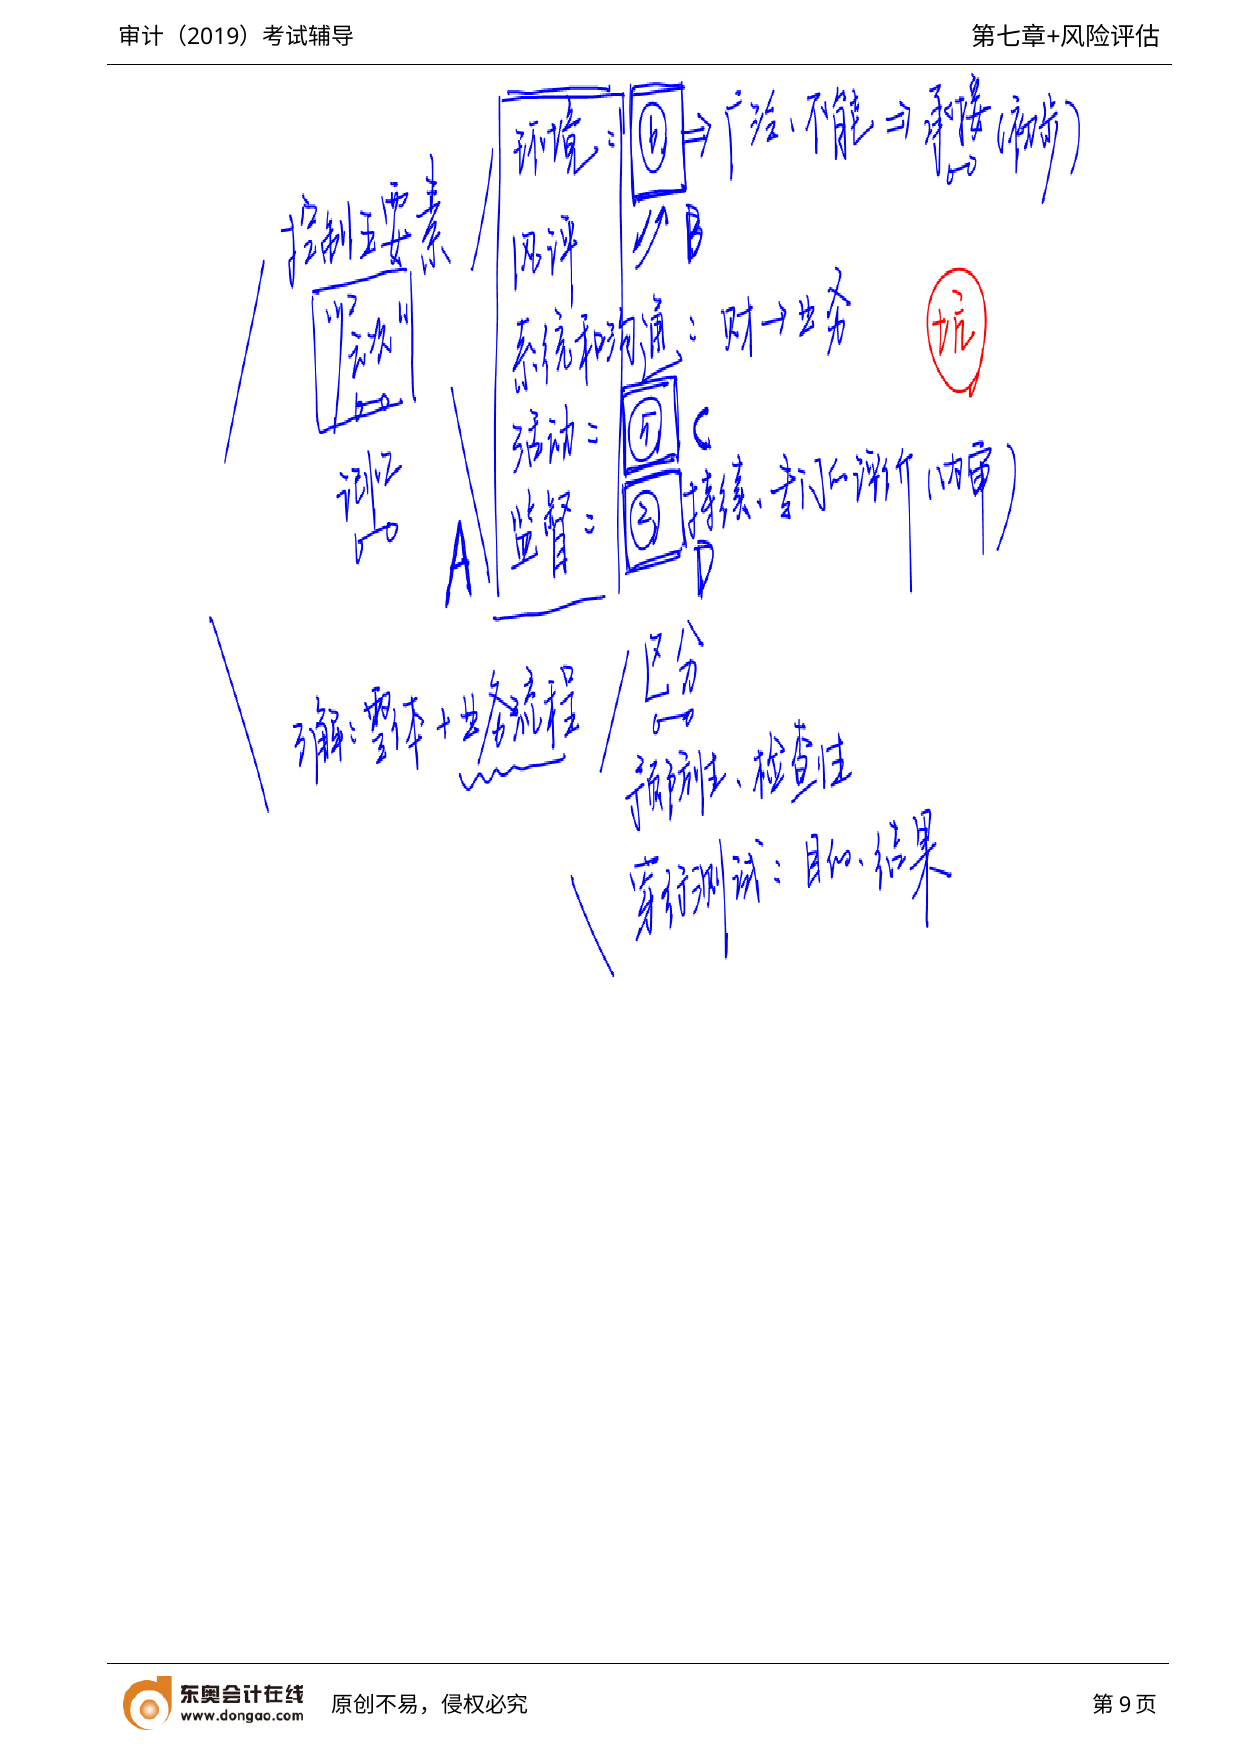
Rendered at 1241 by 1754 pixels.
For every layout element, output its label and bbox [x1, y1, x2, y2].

picture [118, 1675, 308, 1731]
picture [206, 67, 1082, 982]
